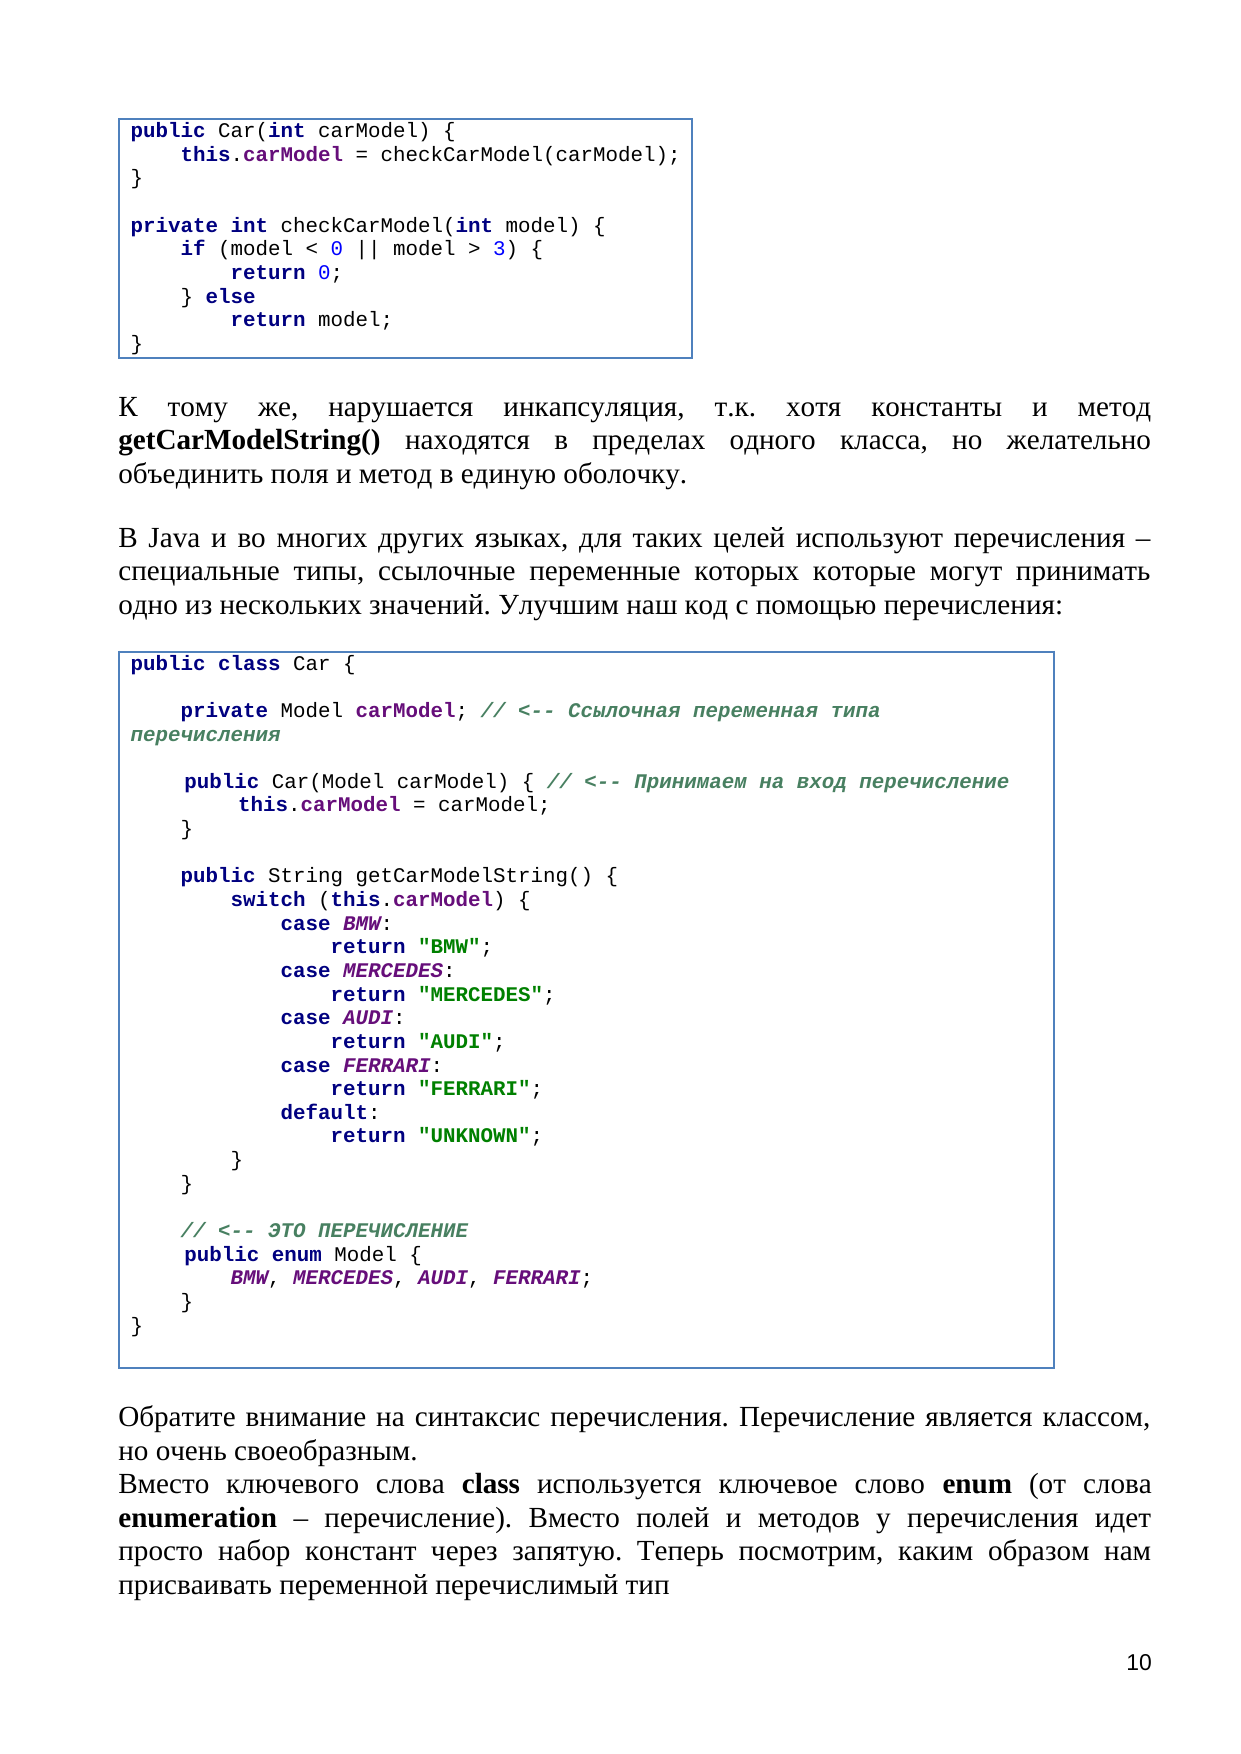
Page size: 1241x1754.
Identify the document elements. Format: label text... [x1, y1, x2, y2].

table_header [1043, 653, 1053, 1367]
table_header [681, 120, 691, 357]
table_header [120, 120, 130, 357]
text Обратите внимание на синтаксис перечисления. Перечисление является классом, но очень своеобразным. [118, 1399, 1152, 1466]
text Вместо ключевого слова class используется ключевое слово enum (от слова enumeration – перечисление). Вместо полей и методов у перечисления идет просто набор констант через запятую. Теперь посмотрим, каким образом нам присваивать переменной перечислимый тип [118, 1466, 1152, 1601]
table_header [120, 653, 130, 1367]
text К тому же, нарушается инкапсуляция, т.к. хотя константы и метод getCarModelString() находятся в пределах одного класса, но желательно объединить поля и метод в единую оболочку. [118, 389, 1152, 489]
text В Java и во многих других языках, для таких целей используют перечисления – специальные типы, ссылочные переменные которых которые могут принимать одно из нескольких значений. Улучшим наш код с помощью перечисления: [118, 520, 1152, 620]
